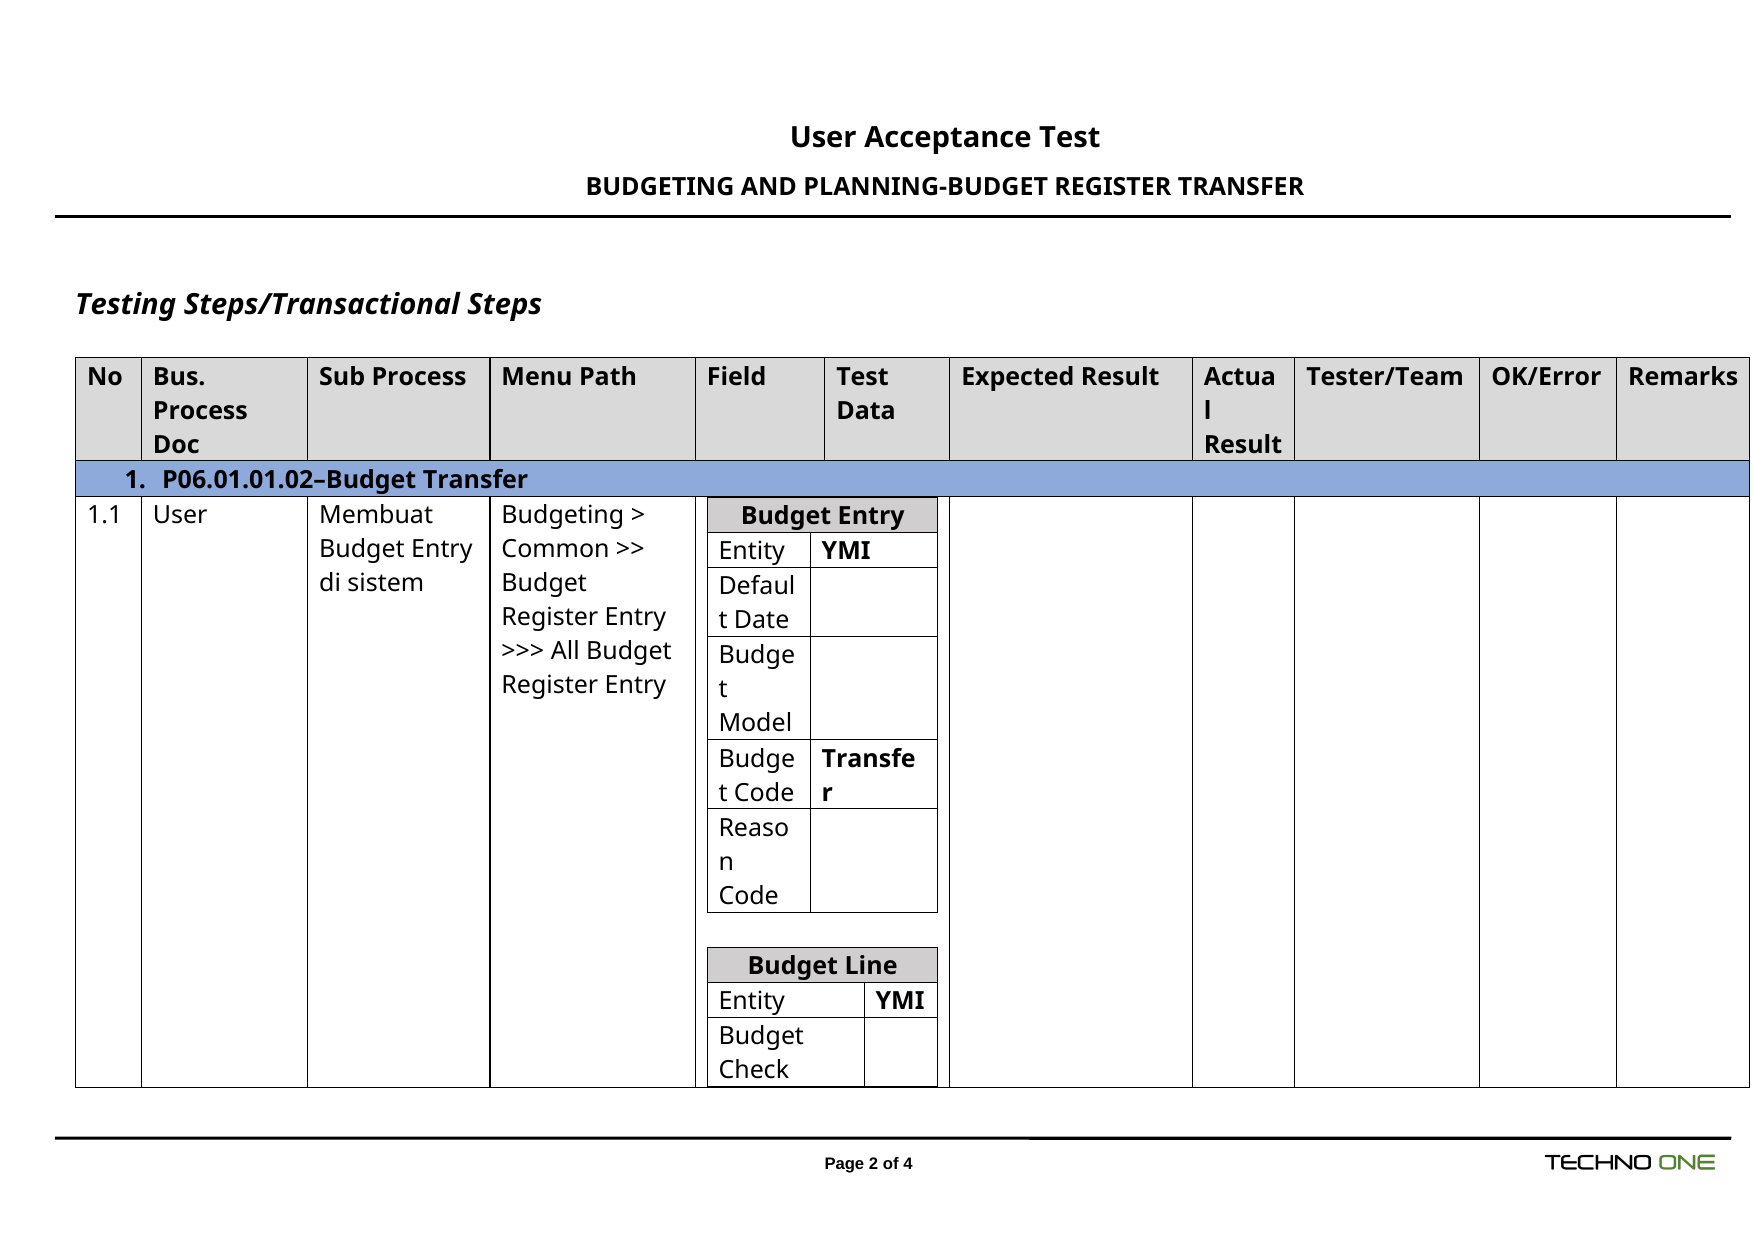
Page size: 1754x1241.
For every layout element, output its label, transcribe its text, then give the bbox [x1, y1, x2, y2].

table_cell 1.1 [76, 497, 141, 1087]
table_header Actual Result [1193, 358, 1294, 460]
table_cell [308, 497, 489, 1087]
table_header Remarks [1617, 358, 1749, 460]
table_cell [491, 497, 695, 1087]
table_header No [76, 358, 141, 460]
table_header OK/Error [1480, 358, 1616, 460]
table_cell [1295, 497, 1479, 1087]
table_cell [950, 497, 1192, 1087]
table_header Test Data [825, 358, 949, 460]
table_cell [1617, 497, 1749, 1087]
table_cell [1193, 497, 1294, 1087]
table_cell [696, 497, 949, 1087]
table_header Expected Result [950, 358, 1192, 460]
text Testing Steps/Transactional Steps [75, 283, 1679, 323]
table_header Field [696, 358, 824, 460]
table_cell P06.01.01.02–Budget Transfer [76, 461, 1749, 496]
table_cell [1480, 497, 1616, 1087]
table_header Bus. Process Doc [142, 358, 307, 460]
table_cell User [142, 497, 307, 1087]
table_header Sub Process [308, 358, 489, 460]
table_header Tester/Team [1295, 358, 1479, 460]
table_header Menu Path [491, 358, 695, 460]
picture [1543, 1153, 1718, 1172]
